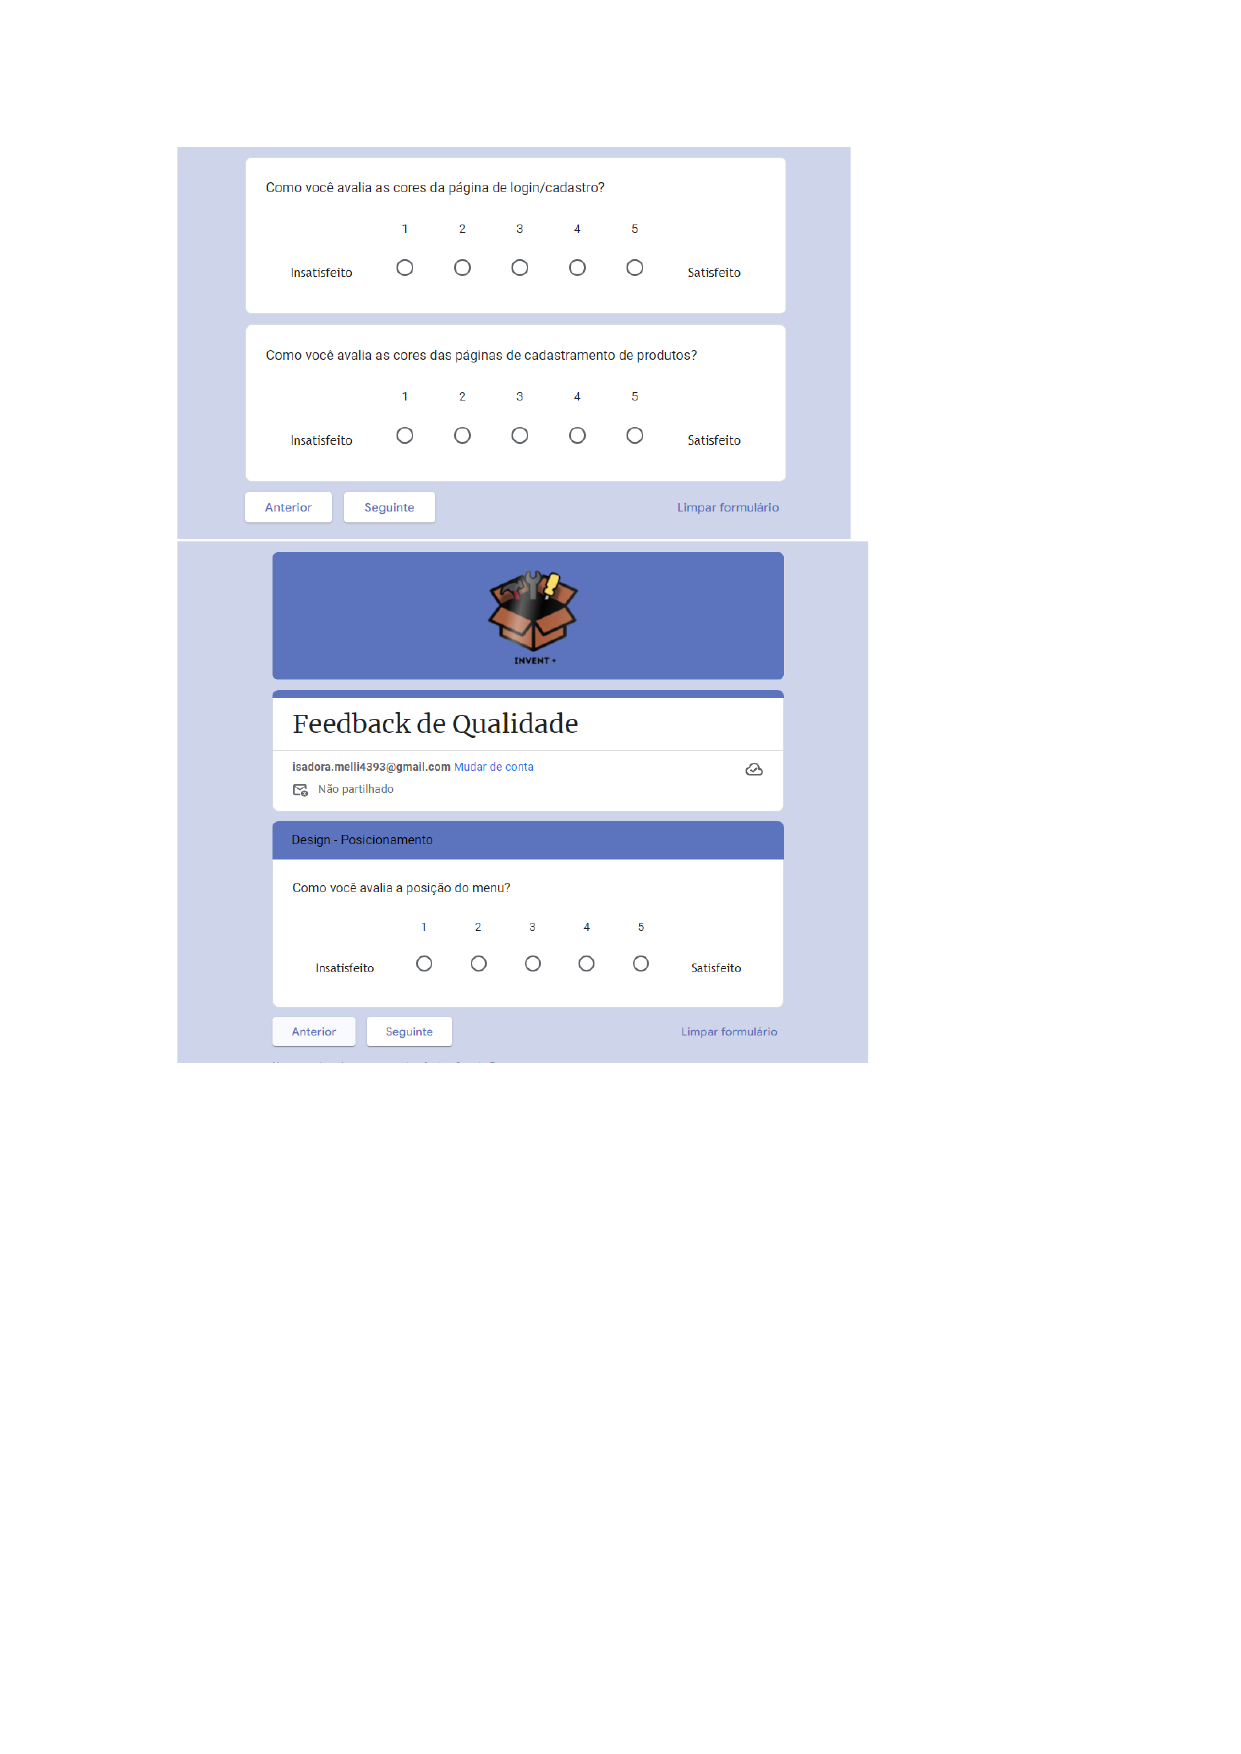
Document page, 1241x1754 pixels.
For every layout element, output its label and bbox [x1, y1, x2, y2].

picture [177, 541, 869, 1063]
picture [177, 147, 851, 539]
